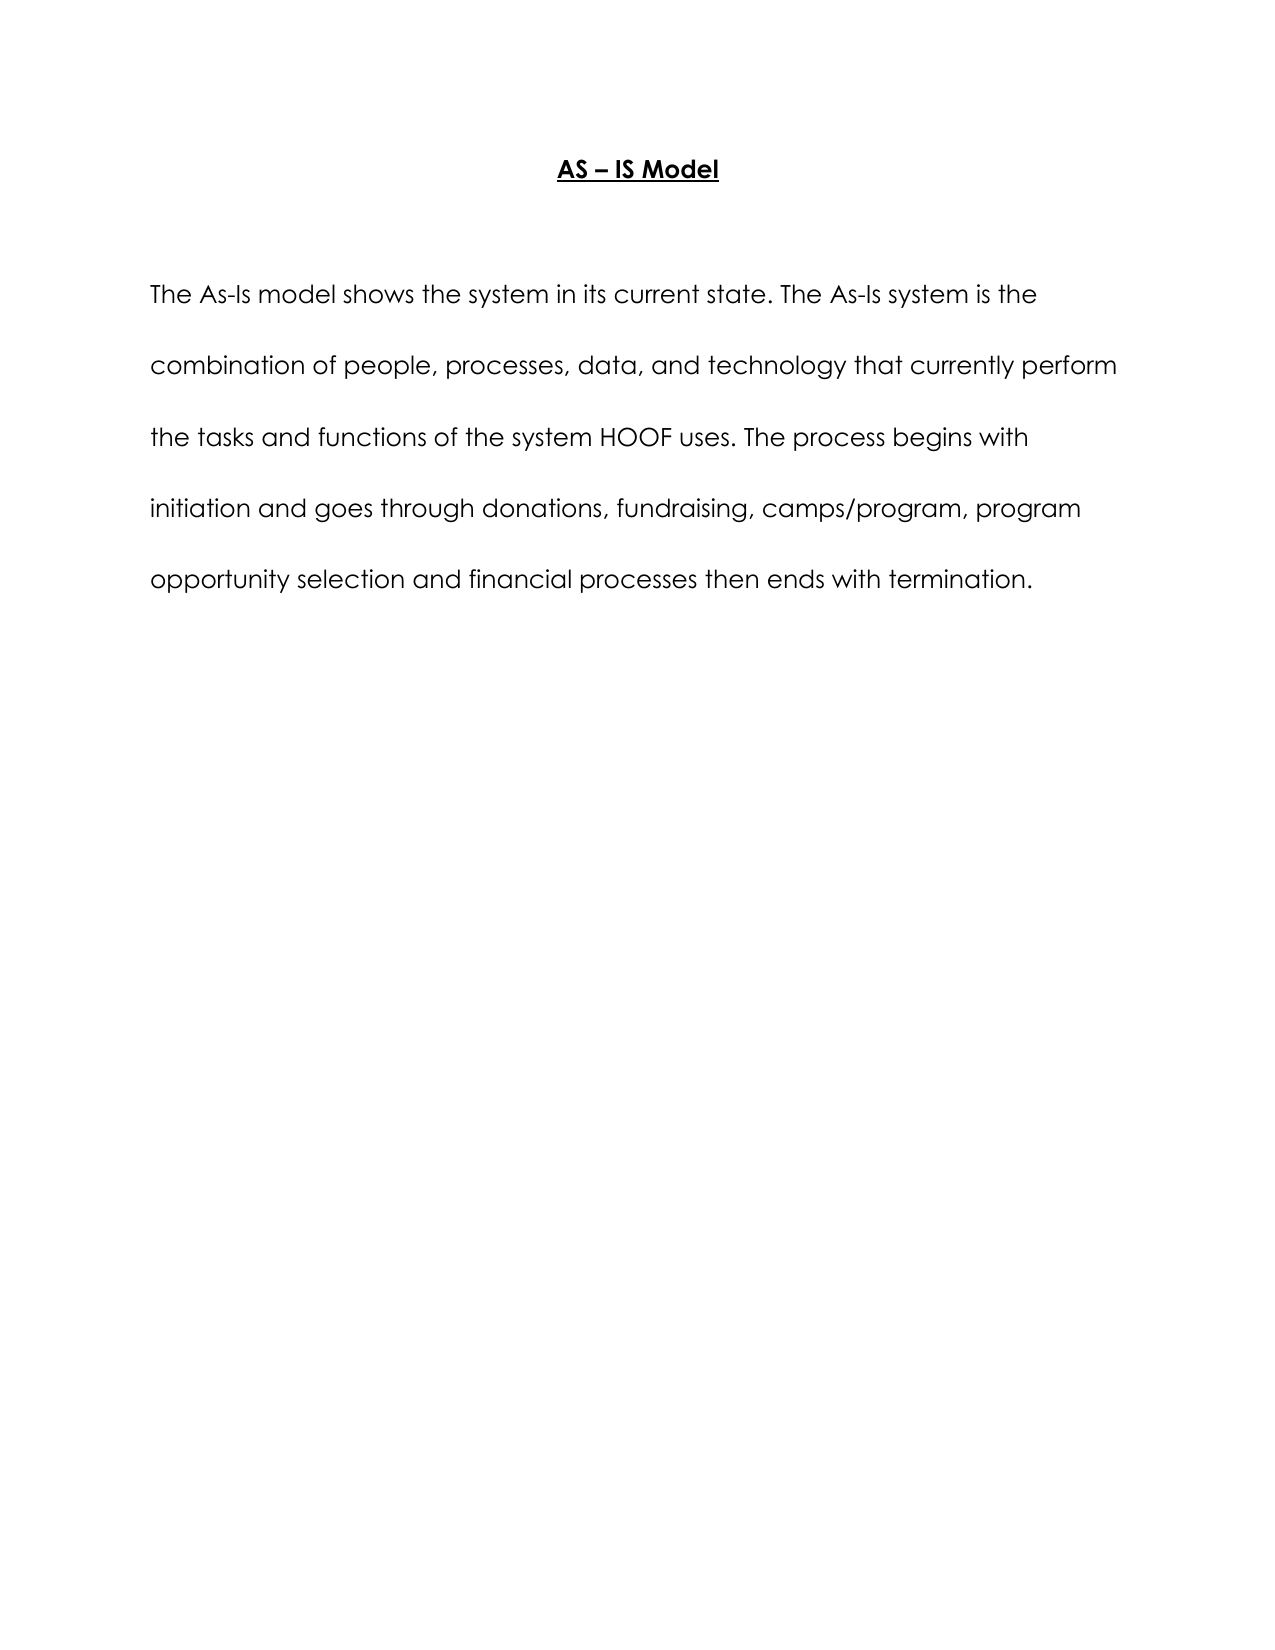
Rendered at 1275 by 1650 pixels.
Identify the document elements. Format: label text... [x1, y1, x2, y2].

text The As-Is model shows the system in its current state. The As-Is system is the combination of people, processes, data, and technology that currently perform the tasks and functions of the system HOOF uses. The process begins with initiation and goes through donations, fundraising, camps/program, program opportunity selection and financial processes then ends with termination. [150, 275, 1125, 597]
text AS – IS Model [150, 150, 1125, 186]
